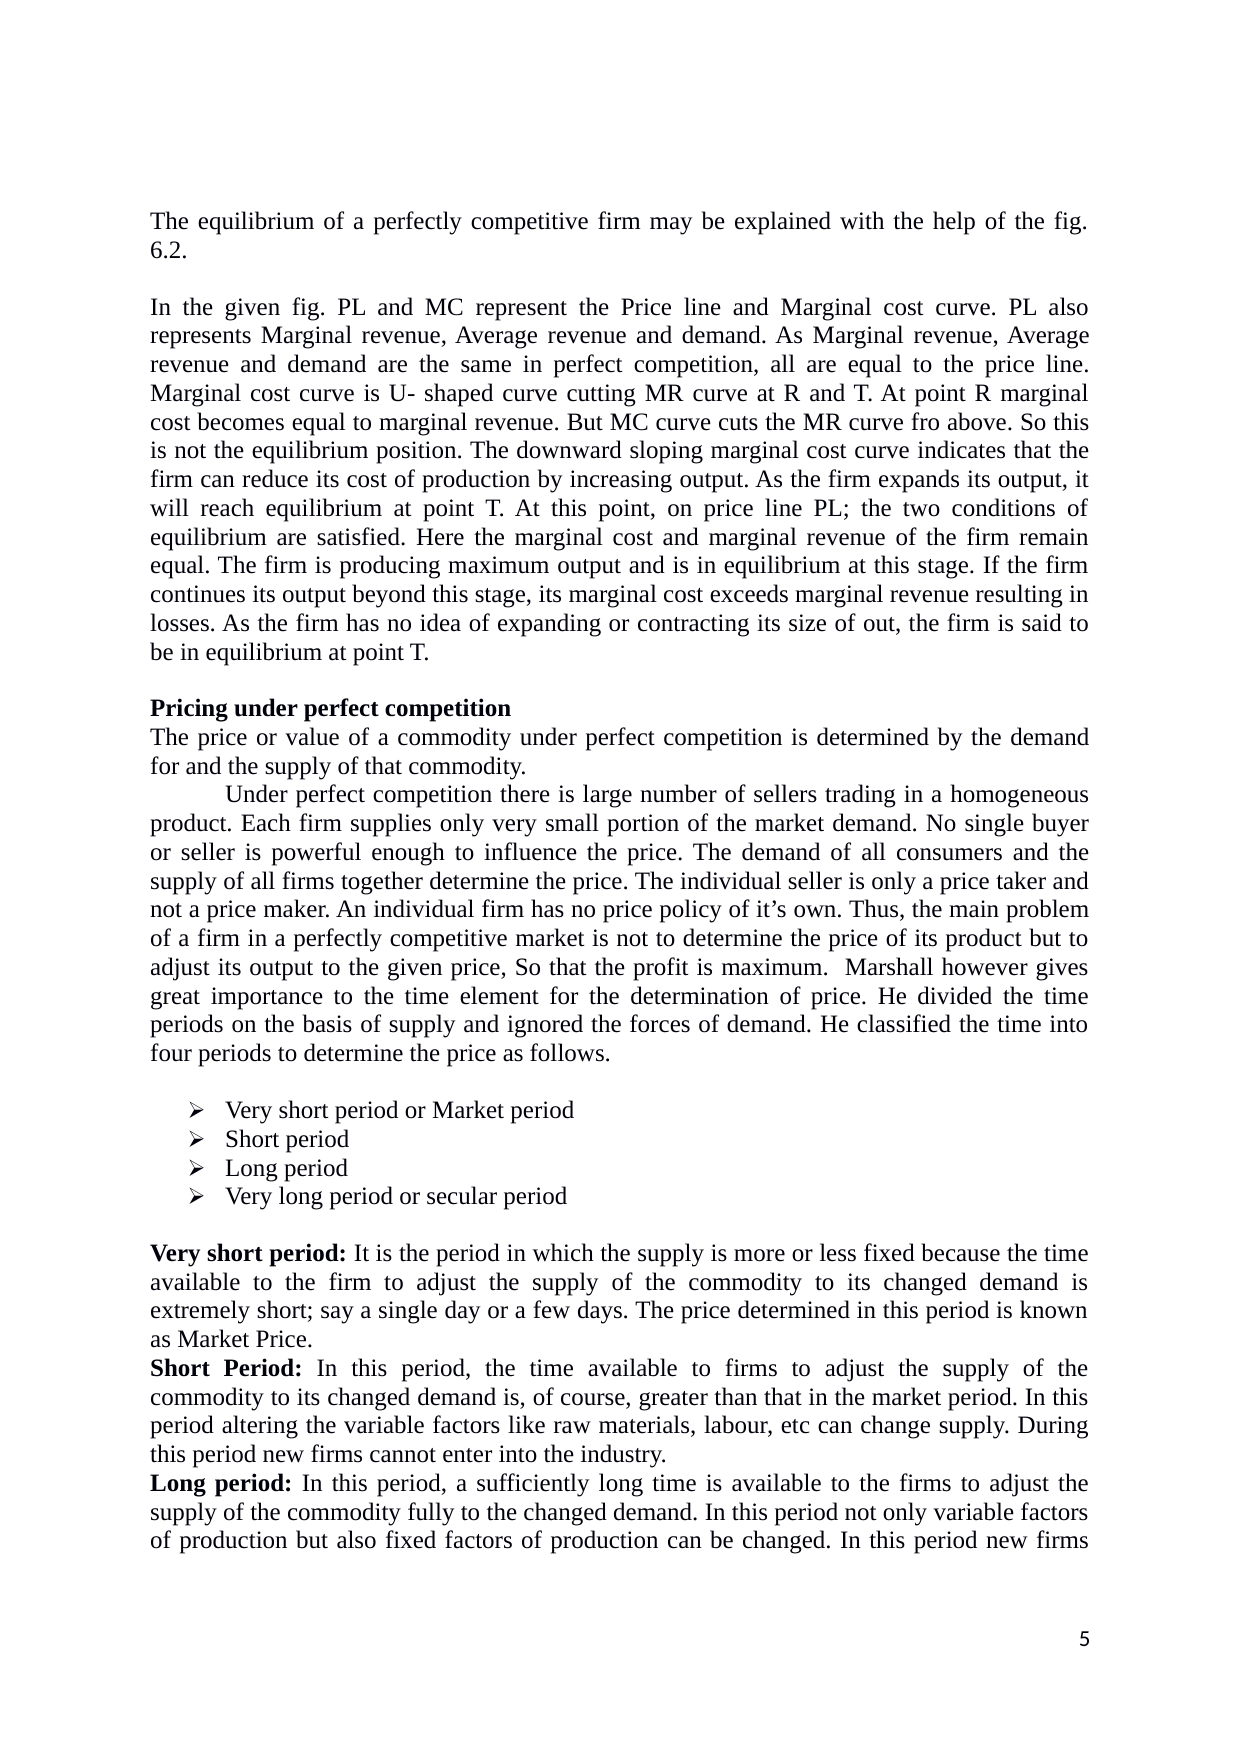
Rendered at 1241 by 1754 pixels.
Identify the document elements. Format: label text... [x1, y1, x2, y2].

text Under perfect competition there is large number of sellers trading in a homogeneous product. Each firm supplies only very small portion of the market demand. No single buyer or seller is powerful enough to influence the price. The demand of all consumers and the supply of all firms together determine the price. The individual seller is only a price taker and not a price maker. An individual firm has no price policy of it’s own. Thus, the main problem of a firm in a perfectly competitive market is not to determine the price of its product but to adjust its output to the given price, So that the profit is maximum. Marshall however gives great importance to the time element for the determination of price. He divided the time periods on the basis of supply and ignored the forces of demand. He classified the time into four periods to determine the price as follows. [150, 779, 1090, 1067]
text Very short period: It is the period in which the supply is more or less fixed because the time available to the firm to adjust the supply of the commodity to its changed demand is extremely short; say a single day or a few days. The price determined in this period is known as Market Price. [150, 1238, 1090, 1353]
list Long period [187, 1153, 1090, 1181]
list Very short period or Market period [187, 1095, 1090, 1124]
text The price or value of a commodity under perfect competition is determined by the demand for and the supply of that commodity. [150, 722, 1090, 779]
text The equilibrium of a perfectly competitive firm may be explained with the help of the fig. 6.2. [150, 206, 1090, 263]
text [150, 1468, 1090, 1554]
list Very long period or secular period [187, 1181, 1090, 1210]
text Short Period: In this period, the time available to firms to adjust the supply of the commodity to its changed demand is, of course, greater than that in the market period. In this period altering the variable factors like raw materials, labour, etc can change supply. During this period new firms cannot enter into the industry. [150, 1353, 1090, 1468]
list Short period [187, 1124, 1090, 1153]
text Pricing under perfect competition [150, 693, 1090, 722]
text In the given fig. PL and MC represent the Price line and Marginal cost curve. PL also represents Marginal revenue, Average revenue and demand. As Marginal revenue, Average revenue and demand are the same in perfect competition, all are equal to the price line. Marginal cost curve is U- shaped curve cutting MR curve at R and T. At point R marginal cost becomes equal to marginal revenue. But MC curve cuts the MR curve fro above. So this is not the equilibrium position. The downward sloping marginal cost curve indicates that the firm can reduce its cost of production by increasing output. As the firm expands its output, it will reach equilibrium at point T. At this point, on price line PL; the two conditions of equilibrium are satisfied. Here the marginal cost and marginal revenue of the firm remain equal. The firm is producing maximum output and is in equilibrium at this stage. If the firm continues its output beyond this stage, its marginal cost exceeds marginal revenue resulting in losses. As the firm has no idea of expanding or contracting its size of out, the firm is said to be in equilibrium at point T. [150, 292, 1090, 665]
